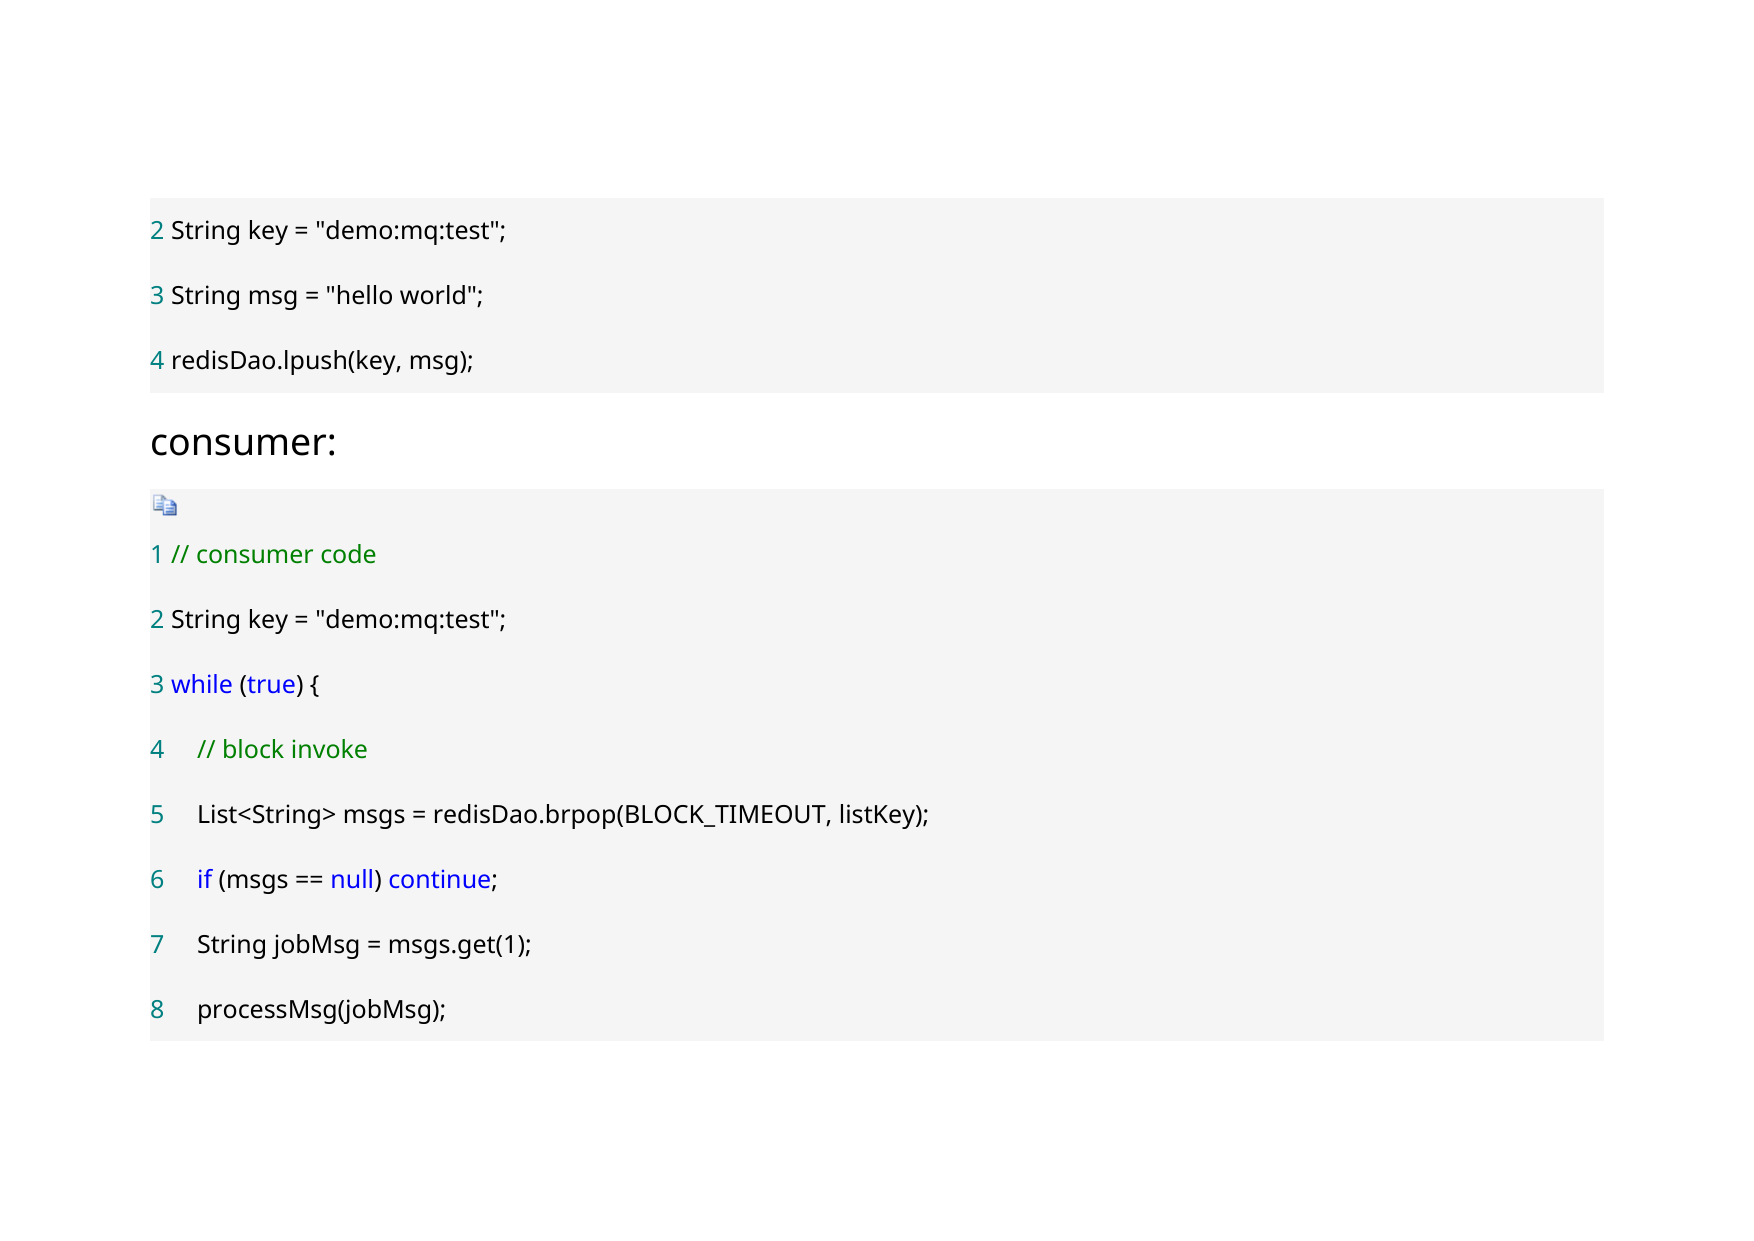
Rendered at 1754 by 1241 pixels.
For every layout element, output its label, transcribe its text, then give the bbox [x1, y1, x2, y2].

text 7 String jobMsg = msgs.get(1); [150, 911, 1604, 976]
text 2 String key = "demo:mq:test"; [150, 198, 1604, 263]
text 8 processMsg(jobMsg); [150, 976, 1604, 1041]
text 3 while (true) { [150, 651, 1604, 716]
text 3 String msg = "hello world"; [150, 263, 1604, 328]
picture [150, 488, 182, 521]
text 4 // block invoke [150, 716, 1604, 781]
text 1 // consumer code [150, 521, 1604, 586]
text consumer: [150, 408, 1604, 473]
text 5 List<String> msgs = redisDao.brpop(BLOCK_TIMEOUT, listKey); [150, 781, 1604, 846]
text 6 if (msgs == null) continue; [150, 846, 1604, 911]
text 4 redisDao.lpush(key, msg); [150, 328, 1604, 393]
text 2 String key = "demo:mq:test"; [150, 586, 1604, 651]
